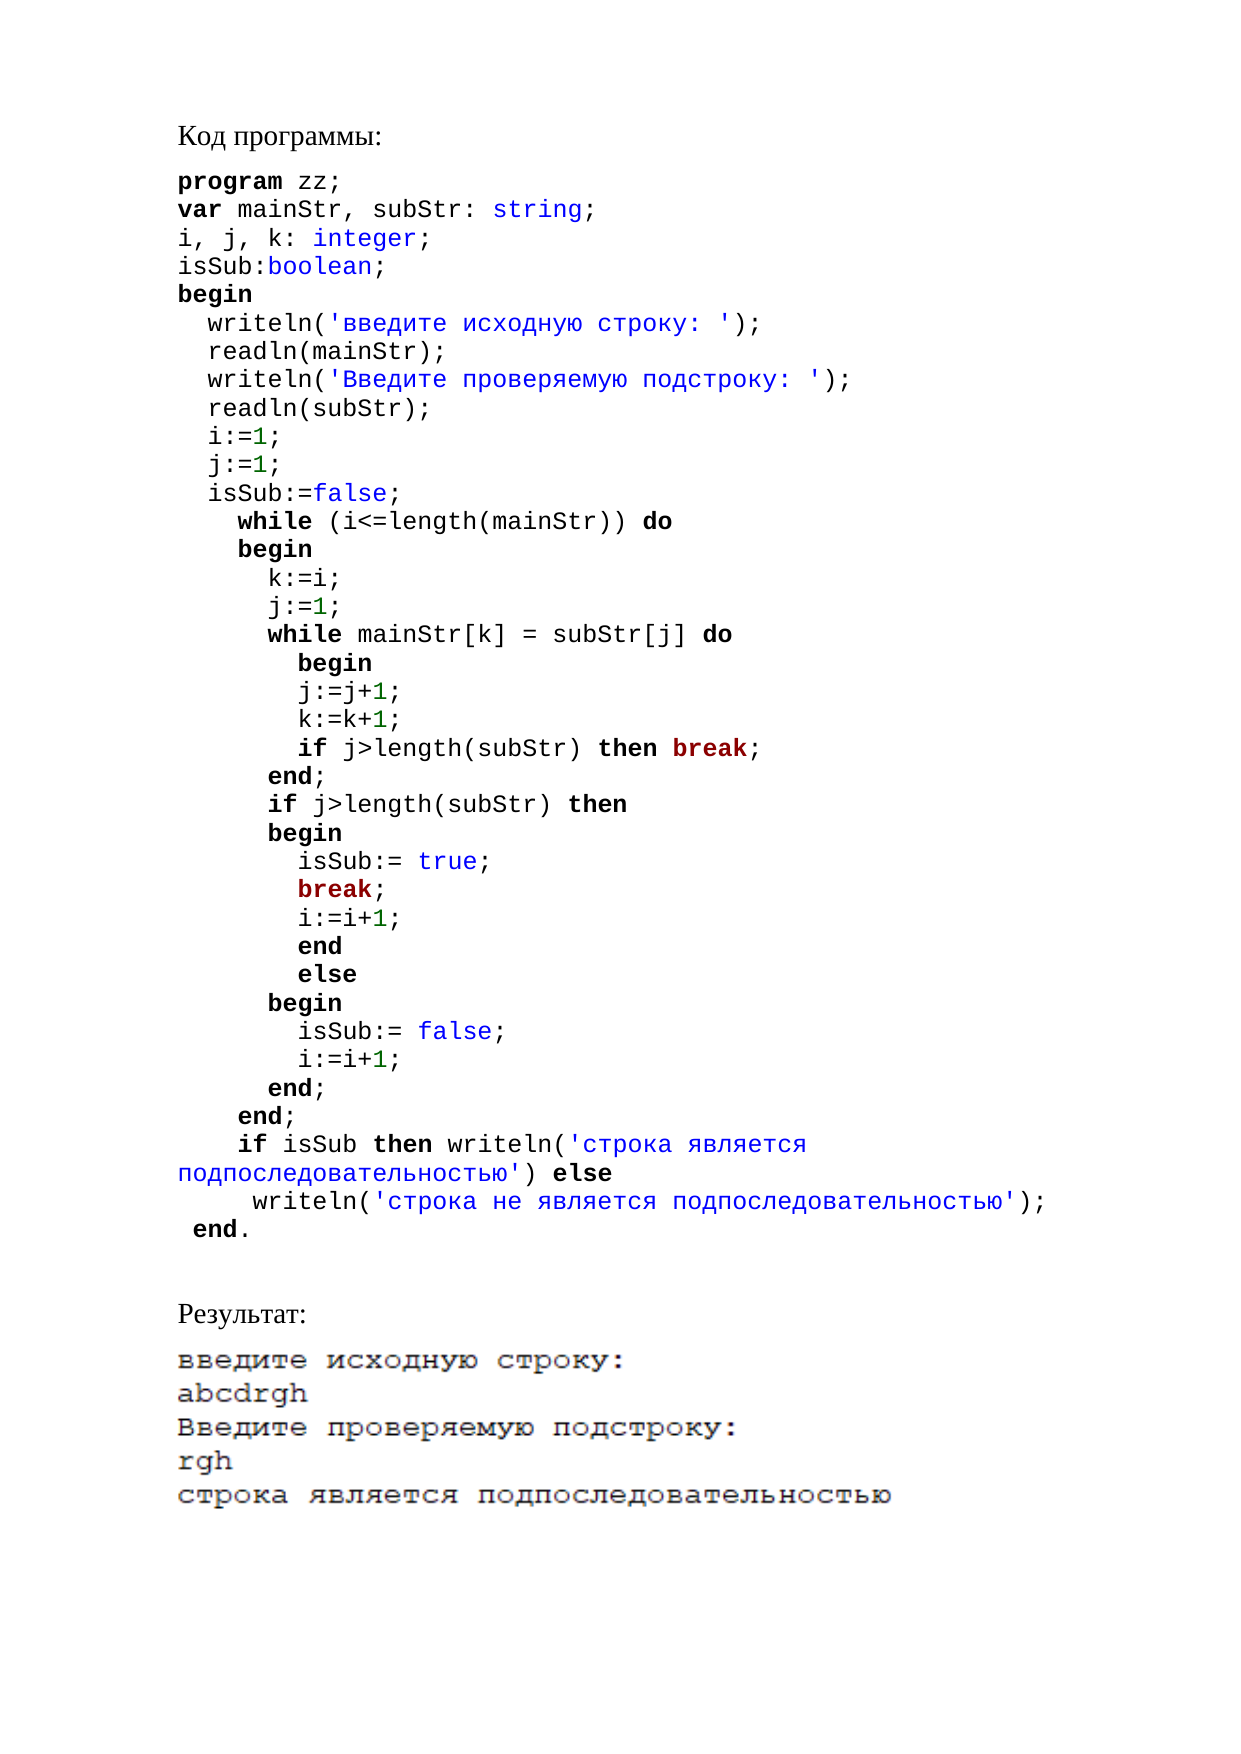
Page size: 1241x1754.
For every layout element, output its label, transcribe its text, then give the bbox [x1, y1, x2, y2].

text while (i<=length(mainStr)) do [177, 508, 1152, 537]
text readln(mainStr); [177, 338, 1152, 367]
text writeln('Введите проверяемую подстроку: '); [177, 367, 1152, 395]
text isSub:= false; [177, 1018, 1152, 1047]
text end; [177, 763, 1152, 792]
text Результат: [177, 1296, 1152, 1330]
text i:=i+1; [177, 905, 1152, 933]
text writeln('строка не является подпоследовательностью'); [177, 1188, 1152, 1217]
text break; [177, 877, 1152, 905]
text isSub:= true; [177, 848, 1152, 877]
text isSub:=false; [177, 480, 1152, 508]
text var mainStr, subStr: string; [177, 197, 1152, 225]
text writeln('введите исходную строку: '); [177, 310, 1152, 338]
text program zz; [177, 168, 1152, 197]
text if isSub then writeln('строка является подпоследовательностью') else [177, 1132, 1152, 1188]
text end; [177, 1075, 1152, 1103]
text else [177, 962, 1152, 990]
text if j>length(subStr) then [177, 792, 1152, 820]
text if j>length(subStr) then break; [177, 735, 1152, 763]
text begin [177, 990, 1152, 1018]
text j:=1; [177, 593, 1152, 622]
text end; [177, 1103, 1152, 1132]
picture [177, 1346, 924, 1537]
text begin [177, 537, 1152, 565]
text j:=1; [177, 452, 1152, 480]
text readln(subStr); [177, 395, 1152, 423]
text i:=i+1; [177, 1047, 1152, 1075]
text k:=k+1; [177, 707, 1152, 735]
text isSub:boolean; [177, 253, 1152, 282]
text end. [177, 1217, 1152, 1245]
text j:=j+1; [177, 678, 1152, 707]
text end [177, 933, 1152, 962]
text i, j, k: integer; [177, 225, 1152, 253]
text begin [177, 820, 1152, 848]
text i:=1; [177, 423, 1152, 452]
text begin [177, 282, 1152, 310]
text while mainStr[k] = subStr[j] do [177, 622, 1152, 650]
text begin [177, 650, 1152, 678]
text k:=i; [177, 565, 1152, 593]
text Код программы: [177, 118, 1152, 152]
